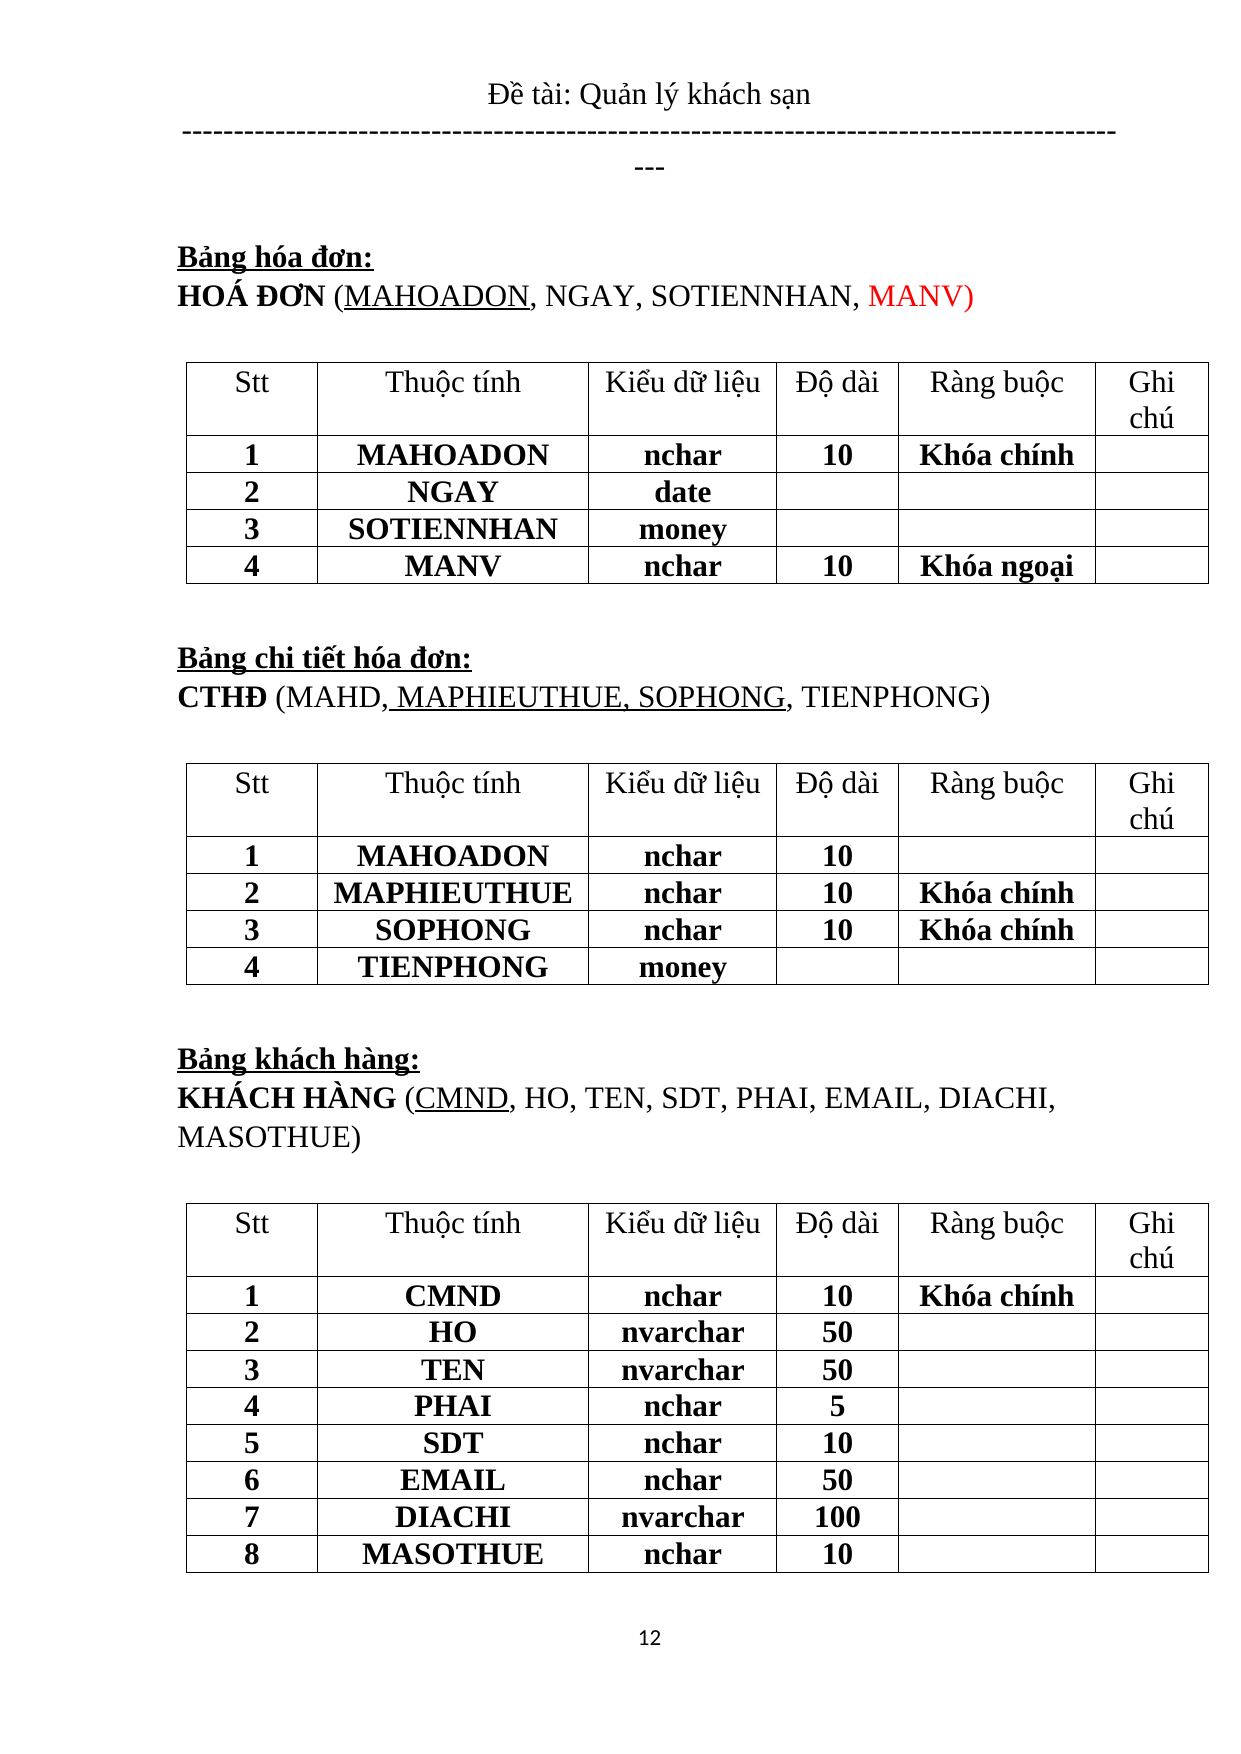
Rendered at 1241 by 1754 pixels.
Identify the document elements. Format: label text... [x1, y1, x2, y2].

table_cell 10 [777, 547, 898, 583]
table_cell SOTIENNHAN [318, 510, 588, 546]
table_cell CMND [318, 1277, 588, 1313]
table_cell [1096, 911, 1208, 947]
table_cell [899, 1314, 1095, 1350]
table_cell MASOTHUE [318, 1536, 588, 1572]
table_cell nchar [589, 837, 776, 873]
table_header Kiểu dữ liệu [589, 764, 776, 836]
table_header Độ dài [777, 764, 898, 836]
table_cell 5 [777, 1388, 898, 1424]
table_cell nchar [589, 874, 776, 910]
table_cell MAHOADON [318, 837, 588, 873]
table_cell 2 [187, 874, 317, 910]
table_cell date [589, 473, 776, 509]
table_cell [1096, 1388, 1208, 1424]
table_header Stt [187, 764, 317, 836]
table_cell nchar [589, 547, 776, 583]
table_cell [1096, 473, 1208, 509]
table_header Độ dài [777, 363, 898, 435]
table_cell [1096, 1462, 1208, 1498]
table_cell [1096, 948, 1208, 984]
table_cell 50 [777, 1462, 898, 1498]
table_cell 1 [187, 1277, 317, 1313]
table_cell nchar [589, 1462, 776, 1498]
table_cell 100 [777, 1499, 898, 1534]
table_cell 10 [777, 436, 898, 472]
table_cell 10 [777, 874, 898, 910]
table_cell 6 [187, 1462, 317, 1498]
text Bảng khách hàng: KHÁCH HÀNG (CMND, HO, TEN, SDT, PHAI, EMAIL, DIACHI, MASOTHUE) [177, 1040, 1122, 1184]
table_cell nchar [589, 436, 776, 472]
table_cell [899, 473, 1095, 509]
table_cell nvarchar [589, 1314, 776, 1350]
table_cell [1096, 436, 1208, 472]
table_header Ràng buộc [899, 363, 1095, 435]
table_cell HO [318, 1314, 588, 1350]
table_cell 10 [777, 911, 898, 947]
table_header Thuộc tính [318, 1204, 588, 1276]
table_cell 4 [187, 547, 317, 583]
table_header Độ dài [777, 1204, 898, 1276]
table_cell [1096, 1314, 1208, 1350]
text Bảng chi tiết hóa đơn: CTHĐ (MAHD, MAPHIEUTHUE, SOPHONG, TIENPHONG) [177, 639, 1122, 744]
table_cell 50 [777, 1314, 898, 1350]
table_cell 10 [777, 837, 898, 873]
table_cell [777, 948, 898, 984]
table_cell TEN [318, 1351, 588, 1387]
table_cell nchar [589, 1536, 776, 1572]
table_cell 10 [777, 1536, 898, 1572]
table_cell TIENPHONG [318, 948, 588, 984]
table_cell money [589, 948, 776, 984]
table_cell [777, 510, 898, 546]
table_cell [1096, 874, 1208, 910]
table_cell 3 [187, 911, 317, 947]
table_cell 1 [187, 837, 317, 873]
table_cell SDT [318, 1425, 588, 1461]
table_cell Khóa chính [899, 874, 1095, 910]
table_cell 2 [187, 473, 317, 509]
table_cell [1096, 1425, 1208, 1461]
table_cell Khóa ngoại [899, 547, 1095, 583]
table_cell nvarchar [589, 1351, 776, 1387]
table_cell 3 [187, 1351, 317, 1387]
table_cell [1096, 547, 1208, 583]
table_cell [899, 948, 1095, 984]
table_header Kiểu dữ liệu [589, 363, 776, 435]
table_cell [777, 473, 898, 509]
table_cell nvarchar [589, 1499, 776, 1534]
table_cell [1096, 1499, 1208, 1534]
table_cell SOPHONG [318, 911, 588, 947]
text Bảng hóa đơn: HOÁ ĐƠN (MAHOADON, NGAY, SOTIENNHAN, MANV) [177, 238, 1122, 343]
table_cell 4 [187, 1388, 317, 1424]
table_header Ràng buộc [899, 764, 1095, 836]
table_cell [899, 1425, 1095, 1461]
table_cell 10 [777, 1277, 898, 1313]
table_header Thuộc tính [318, 363, 588, 435]
table_header Stt [187, 363, 317, 435]
table_cell [899, 1351, 1095, 1387]
table_cell 8 [187, 1536, 317, 1572]
table_cell [899, 837, 1095, 873]
table_header Ràng buộc [899, 1204, 1095, 1276]
table_cell MAHOADON [318, 436, 588, 472]
table_header Ghi chú [1096, 363, 1208, 435]
table_cell 2 [187, 1314, 317, 1350]
table_cell Khóa chính [899, 1277, 1095, 1313]
table_cell MANV [318, 547, 588, 583]
table_cell [1096, 1351, 1208, 1387]
table_cell [1096, 837, 1208, 873]
table_cell [1096, 1277, 1208, 1313]
table_cell DIACHI [318, 1499, 588, 1534]
table_header Thuộc tính [318, 764, 588, 836]
table_cell 1 [187, 436, 317, 472]
table_cell 5 [187, 1425, 317, 1461]
table_cell Khóa chính [899, 911, 1095, 947]
table_cell EMAIL [318, 1462, 588, 1498]
table_cell [899, 1388, 1095, 1424]
table_cell Khóa chính [899, 436, 1095, 472]
table_cell [899, 510, 1095, 546]
table_cell 3 [187, 510, 317, 546]
table_cell MAPHIEUTHUE [318, 874, 588, 910]
table_cell money [589, 510, 776, 546]
table_cell PHAI [318, 1388, 588, 1424]
table_cell nchar [589, 1277, 776, 1313]
table_cell NGAY [318, 473, 588, 509]
table_header Stt [187, 1204, 317, 1276]
table_cell [1096, 510, 1208, 546]
table_cell 10 [777, 1425, 898, 1461]
table_header Kiểu dữ liệu [589, 1204, 776, 1276]
table_cell nchar [589, 1425, 776, 1461]
table_cell 7 [187, 1499, 317, 1534]
table_cell [899, 1536, 1095, 1572]
table_cell nchar [589, 1388, 776, 1424]
table_header Ghi chú [1096, 764, 1208, 836]
table_cell 4 [187, 948, 317, 984]
table_cell 50 [777, 1351, 898, 1387]
table_cell [1096, 1536, 1208, 1572]
table_cell nchar [589, 911, 776, 947]
table_cell [899, 1499, 1095, 1534]
table_header Ghi chú [1096, 1204, 1208, 1276]
table_cell [899, 1462, 1095, 1498]
